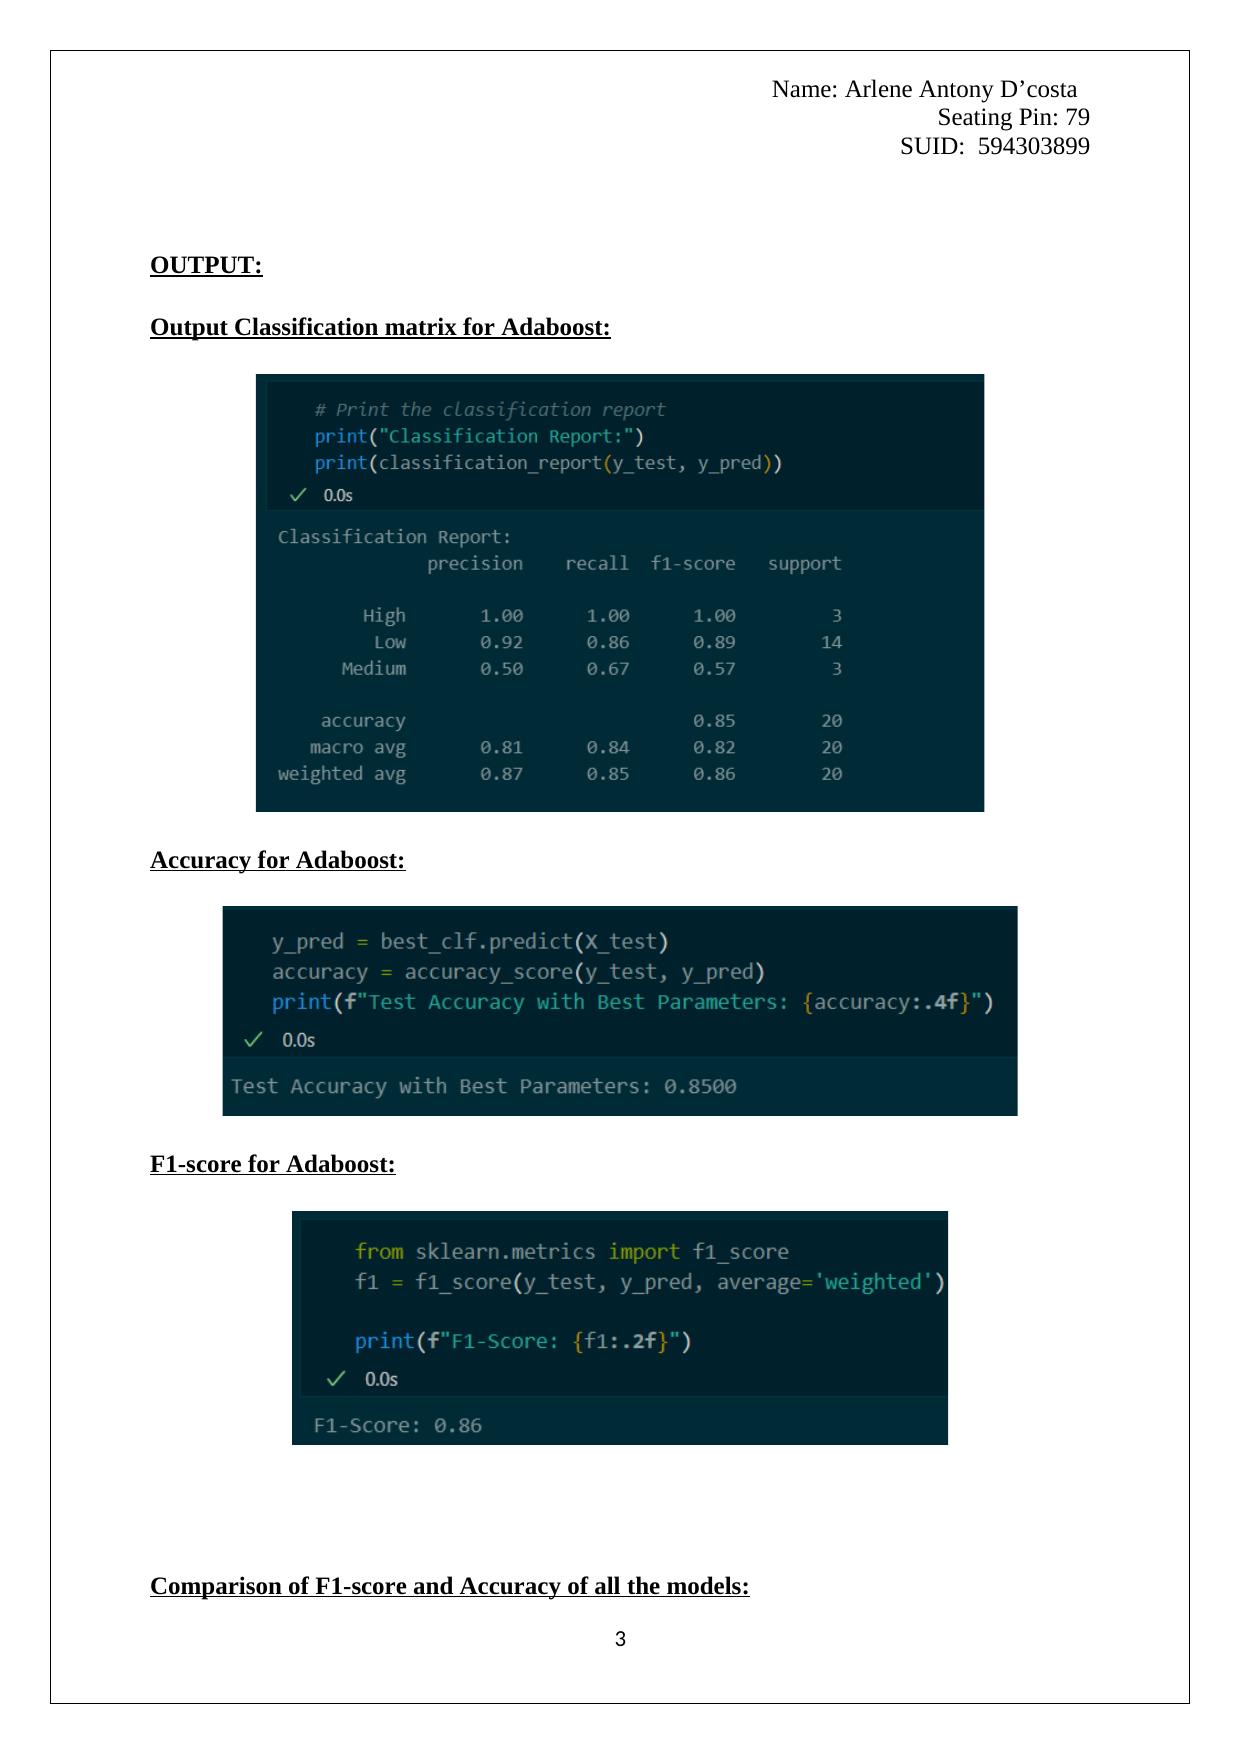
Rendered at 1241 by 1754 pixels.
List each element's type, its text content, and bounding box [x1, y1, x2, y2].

picture [328, 1419, 335, 1432]
picture [374, 1421, 385, 1432]
picture [703, 1080, 736, 1093]
picture [625, 610, 629, 621]
picture [477, 534, 485, 543]
picture [424, 1079, 434, 1093]
picture [279, 770, 293, 779]
picture [357, 766, 362, 779]
picture [329, 1082, 338, 1093]
picture [386, 744, 394, 753]
picture [268, 1079, 277, 1093]
text F1-score for Adaboost: [150, 1149, 1090, 1178]
picture [456, 534, 464, 547]
picture [257, 1084, 265, 1093]
picture [716, 610, 730, 621]
picture [302, 1221, 949, 1395]
picture [381, 718, 389, 726]
picture [360, 661, 373, 674]
picture [350, 744, 356, 752]
picture [514, 637, 522, 648]
picture [473, 1082, 494, 1093]
picture [587, 742, 592, 753]
picture [487, 742, 491, 753]
picture [435, 1419, 446, 1432]
picture [350, 772, 356, 779]
picture [694, 715, 703, 726]
picture [696, 610, 700, 621]
picture [481, 742, 486, 751]
picture [567, 560, 575, 569]
picture [316, 1082, 325, 1093]
picture [728, 663, 734, 674]
picture [587, 663, 592, 674]
text Output Classification matrix for Adaboost: [150, 312, 1090, 341]
picture [694, 768, 703, 779]
picture [268, 383, 985, 509]
picture [716, 742, 724, 753]
picture [546, 1082, 555, 1093]
picture [363, 1421, 372, 1432]
picture [388, 1421, 397, 1432]
picture [689, 1080, 699, 1093]
picture [516, 663, 523, 673]
picture [587, 637, 592, 648]
picture [456, 560, 464, 569]
picture [716, 637, 729, 648]
picture [391, 665, 406, 674]
picture [823, 742, 842, 753]
picture [437, 1077, 446, 1093]
picture [446, 560, 452, 568]
picture [487, 663, 491, 673]
picture [311, 770, 319, 784]
picture [609, 611, 613, 621]
picture [516, 768, 522, 779]
picture [343, 770, 349, 779]
text Comparison of F1-score and Accuracy of all the models: [150, 1571, 1090, 1600]
picture [823, 768, 830, 779]
picture [694, 663, 703, 674]
picture [557, 1082, 591, 1093]
picture [618, 1082, 627, 1093]
picture [351, 1419, 361, 1432]
picture [467, 534, 473, 542]
picture [244, 1082, 254, 1093]
picture [622, 663, 628, 674]
picture [396, 717, 405, 729]
picture [222, 911, 1018, 1056]
picture [508, 665, 517, 674]
picture [609, 742, 627, 753]
picture [577, 560, 592, 569]
picture [327, 744, 336, 753]
picture [444, 532, 448, 543]
picture [353, 1082, 362, 1093]
picture [664, 558, 668, 569]
picture [459, 1419, 481, 1432]
picture [593, 663, 597, 674]
picture [509, 560, 517, 569]
picture [396, 770, 405, 784]
picture [378, 770, 384, 779]
picture [461, 1080, 470, 1093]
picture [711, 560, 724, 569]
picture [823, 637, 828, 648]
picture [716, 715, 724, 726]
picture [399, 1421, 409, 1432]
picture [315, 1419, 323, 1432]
picture [516, 610, 523, 620]
picture [593, 768, 597, 779]
picture [699, 742, 703, 753]
picture [322, 766, 331, 779]
picture [439, 531, 444, 543]
text Accuracy for Adaboost: [150, 845, 1090, 873]
picture [435, 560, 443, 569]
picture [400, 1082, 411, 1093]
picture [392, 639, 406, 648]
picture [487, 637, 491, 648]
picture [341, 1082, 350, 1093]
picture [589, 610, 594, 621]
picture [386, 770, 394, 779]
picture [376, 1082, 386, 1098]
picture [503, 742, 511, 753]
picture [396, 744, 402, 757]
picture [414, 1082, 421, 1093]
picture [833, 637, 841, 647]
picture [731, 610, 735, 621]
text OUTPUT: [150, 250, 1090, 279]
picture [832, 768, 842, 778]
picture [791, 560, 814, 574]
picture [605, 1082, 615, 1093]
picture [311, 744, 325, 753]
picture [291, 1080, 303, 1093]
picture [305, 1082, 313, 1093]
picture [823, 715, 830, 726]
picture [365, 1082, 373, 1093]
picture [343, 663, 357, 674]
picture [832, 715, 842, 725]
picture [497, 1079, 506, 1093]
picture [630, 1082, 638, 1093]
picture [413, 534, 421, 543]
picture [487, 768, 491, 778]
picture [665, 1080, 676, 1093]
picture [609, 637, 624, 648]
picture [521, 1080, 531, 1093]
picture [508, 610, 517, 621]
picture [614, 610, 624, 621]
picture [327, 717, 336, 726]
picture [593, 637, 597, 647]
picture [481, 637, 486, 646]
picture [716, 769, 724, 779]
picture [333, 767, 340, 779]
picture [699, 637, 703, 648]
picture [727, 742, 734, 753]
picture [609, 768, 618, 779]
picture [533, 1082, 543, 1093]
picture [503, 768, 511, 779]
picture [593, 1079, 602, 1093]
picture [587, 768, 592, 779]
picture [279, 532, 283, 543]
